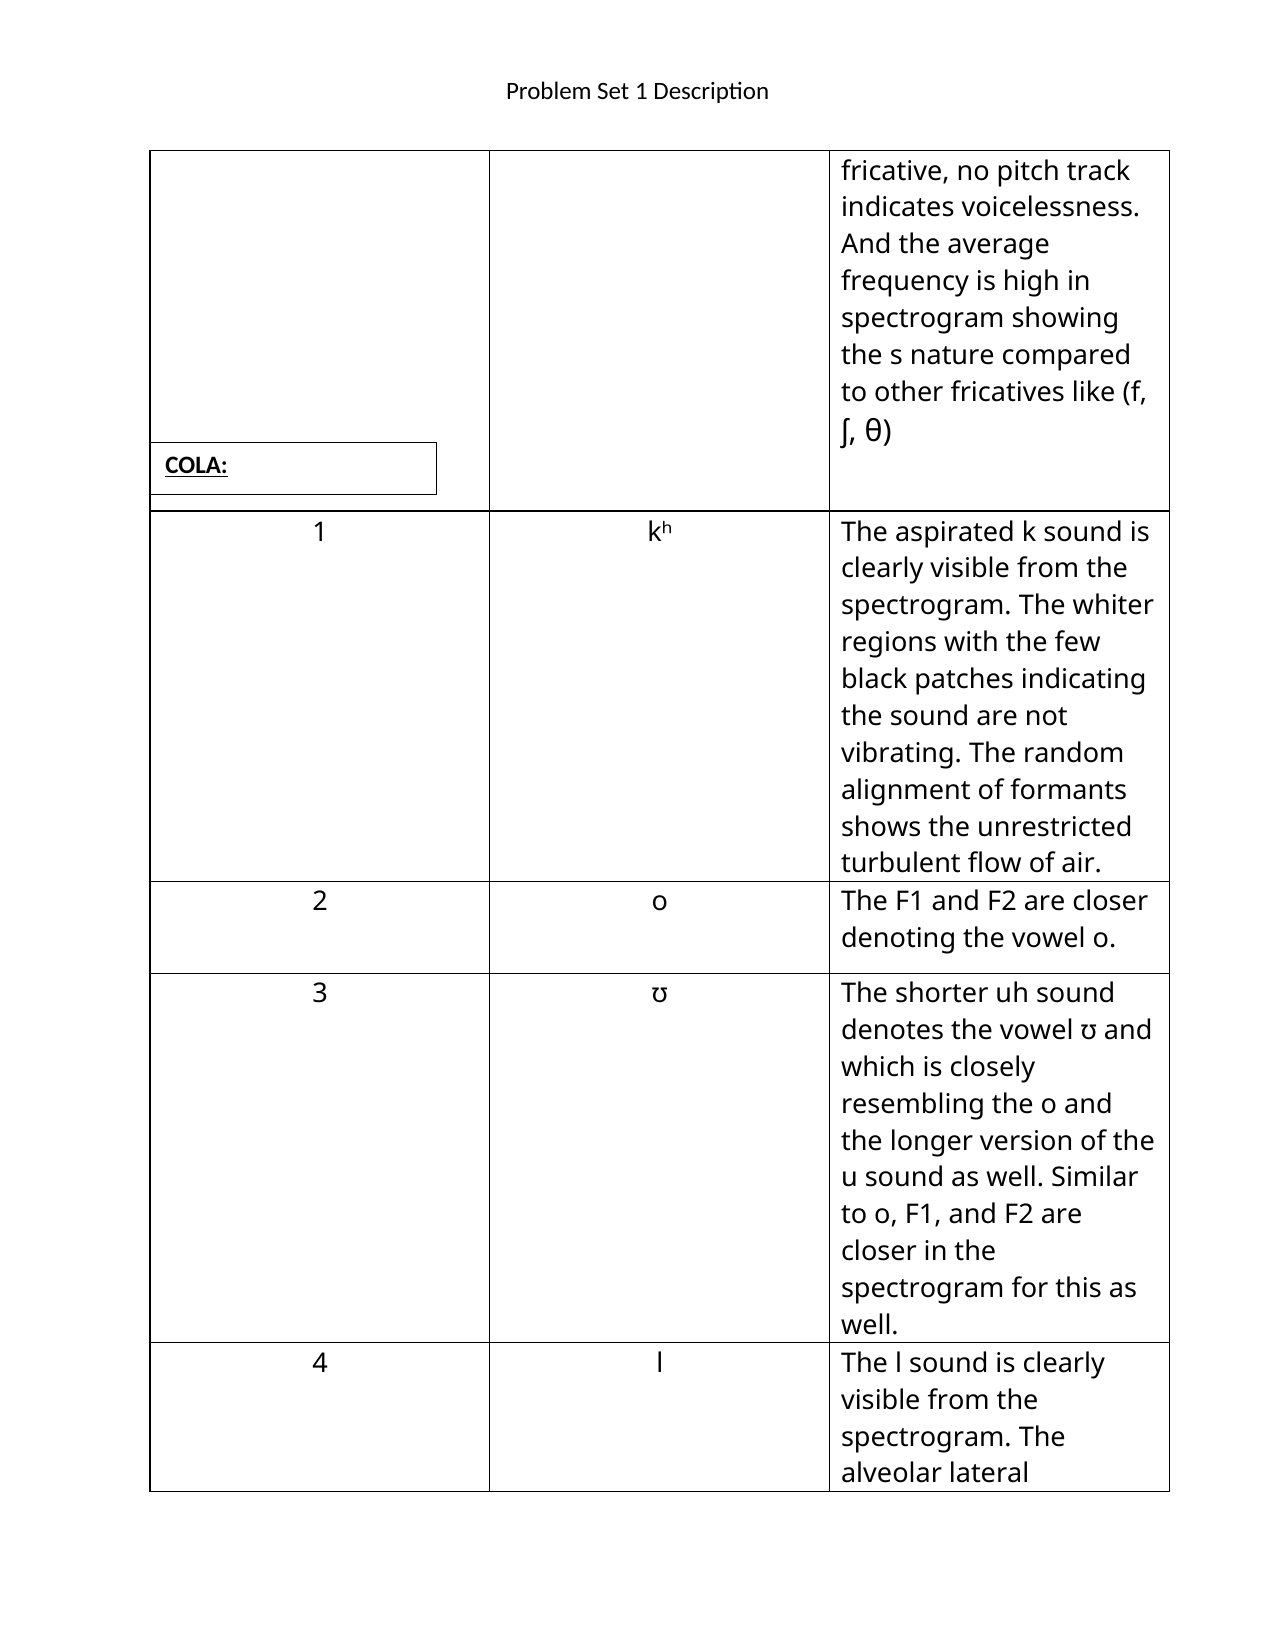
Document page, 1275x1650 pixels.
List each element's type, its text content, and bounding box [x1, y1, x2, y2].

table_cell 2 [151, 882, 489, 972]
table_cell ʊ [490, 974, 829, 1342]
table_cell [830, 1343, 1169, 1491]
table_header The aspirated k sound is clearly visible from the spectrogram. The whiter regions with the few black patches indicating the sound are not vibrating. The random alignment of formants shows the unrestricted turbulent flow of air. [830, 512, 1169, 881]
table_cell 4 [151, 1343, 489, 1491]
table_header kʰ [490, 512, 829, 881]
table_cell o [490, 882, 829, 972]
table_cell s [490, 151, 829, 510]
table_cell 3 [151, 974, 489, 1342]
table_header 1 [151, 512, 489, 881]
table_cell l [490, 1343, 829, 1491]
table_cell 5 [151, 151, 489, 510]
table_cell The F1 and F2 are closer denoting the vowel o. [830, 882, 1169, 972]
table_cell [830, 151, 1169, 510]
table_cell The shorter uh sound denotes the vowel ʊ and which is closely resembling the o and the longer version of the u sound as well. Similar to o, F1, and F2 are closer in the spectrogram for this as well. [830, 974, 1169, 1342]
